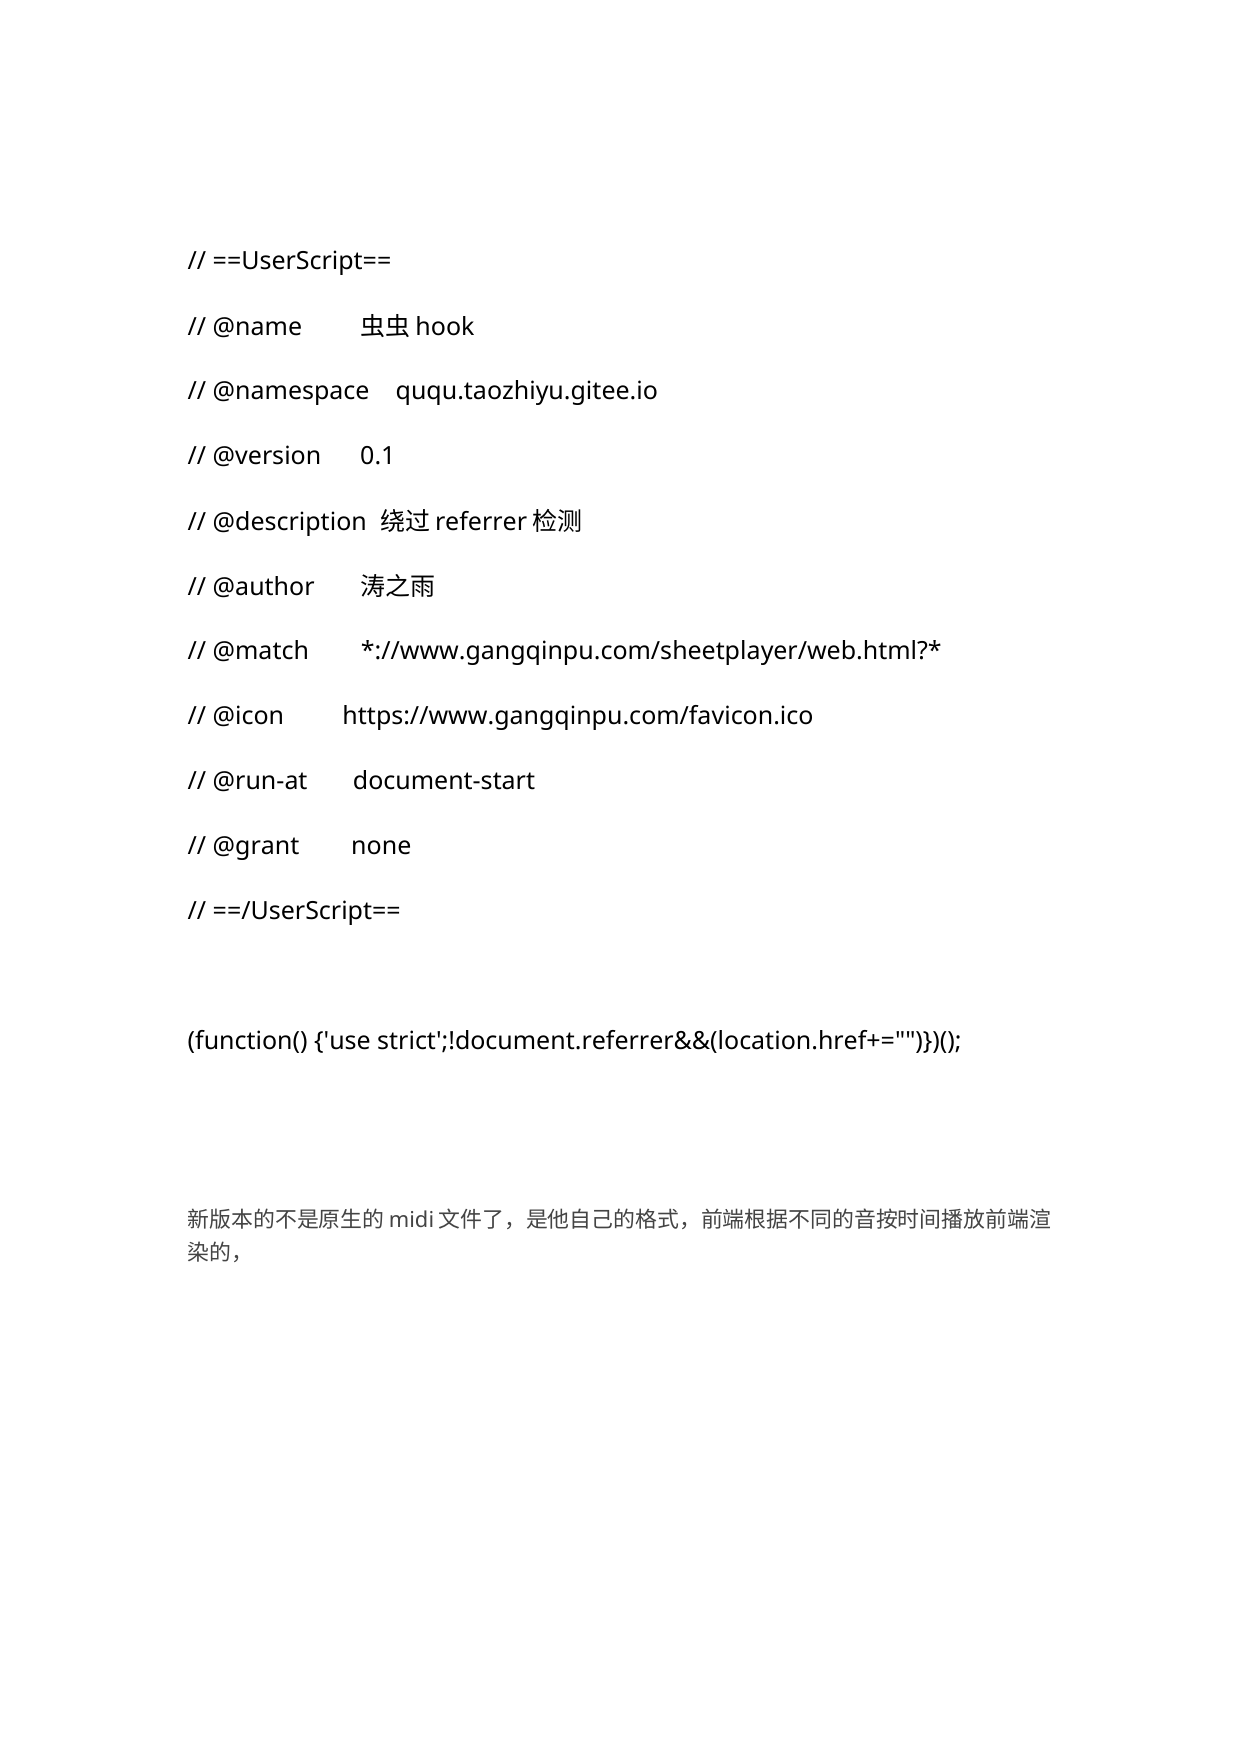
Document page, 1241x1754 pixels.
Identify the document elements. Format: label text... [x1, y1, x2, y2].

text // @icon https://www.gangqinpu.com/favicon.ico [187, 682, 1053, 747]
text // @grant none [187, 812, 1053, 877]
text // @author 涛之雨 [187, 552, 1053, 617]
text // @match *://www.gangqinpu.com/sheetplayer/web.html?* [187, 617, 1053, 682]
text // @namespace ququ.taozhiyu.gitee.io [187, 357, 1053, 422]
text // @name 虫虫hook [187, 292, 1053, 357]
text // @run-at document-start [187, 747, 1053, 812]
text (function() {'use strict';!document.referrer&&(location.href+="")})(); [187, 1007, 1053, 1072]
text // @version 0.1 [187, 422, 1053, 487]
text // @description 绕过referrer检测 [187, 487, 1053, 552]
text 新版本的不是原生的midi文件了，是他自己的格式，前端根据不同的音按时间播放前端渲染的， 不是很清楚midi的格式和规则，如果想自己解析的话，在midi那个json的events键下，很大很大一个json（网页播放器里渲染后的话就是Player.player.eventQueue）每一个数据里都是当前的音，然后播放多长时间啊，等待，还有开始结束都有配置，不知道按什么格式解析出来， 如果有会的大佬可以自行解析 [187, 1202, 1053, 1267]
text // ==/UserScript== [187, 877, 1053, 942]
text // ==UserScript== [187, 227, 1053, 292]
